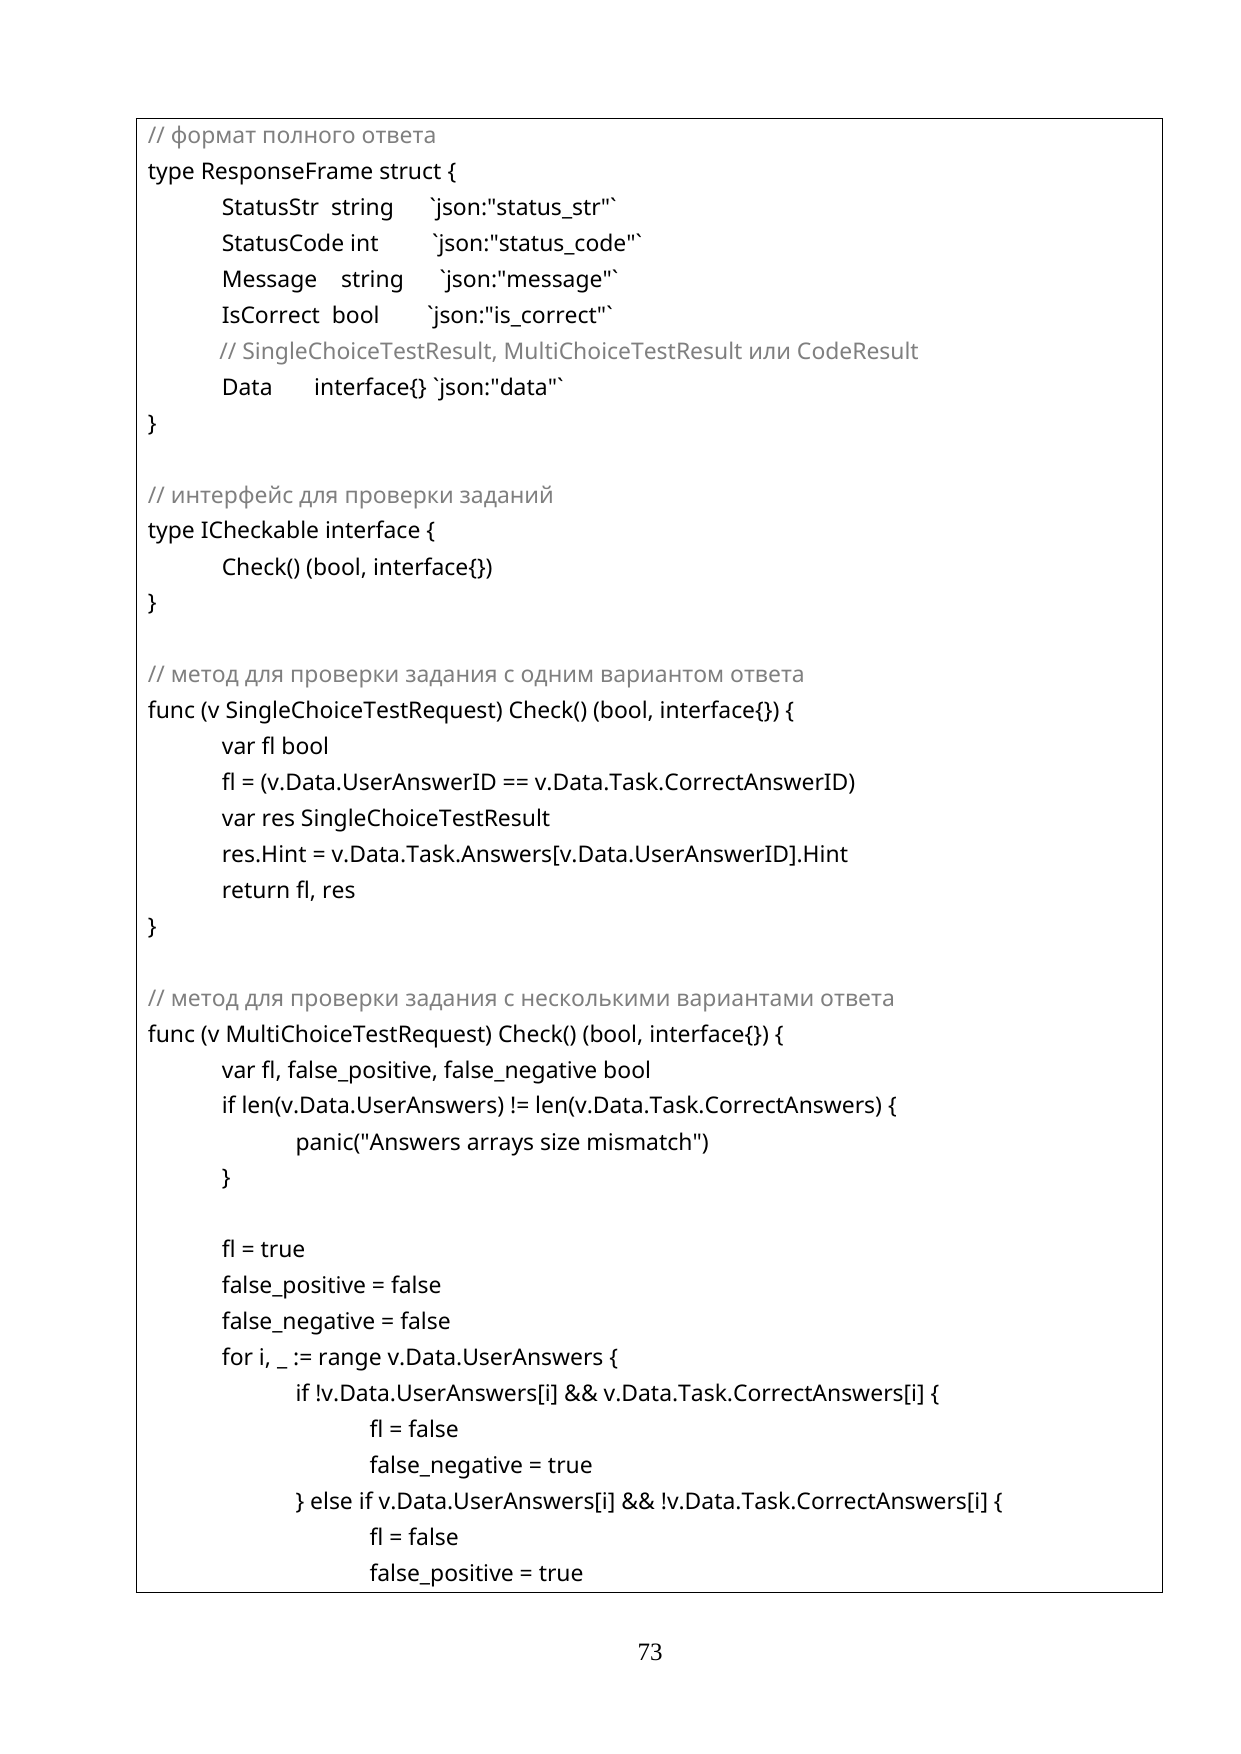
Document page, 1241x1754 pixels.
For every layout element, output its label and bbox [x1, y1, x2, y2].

table_header [137, 119, 1162, 1592]
